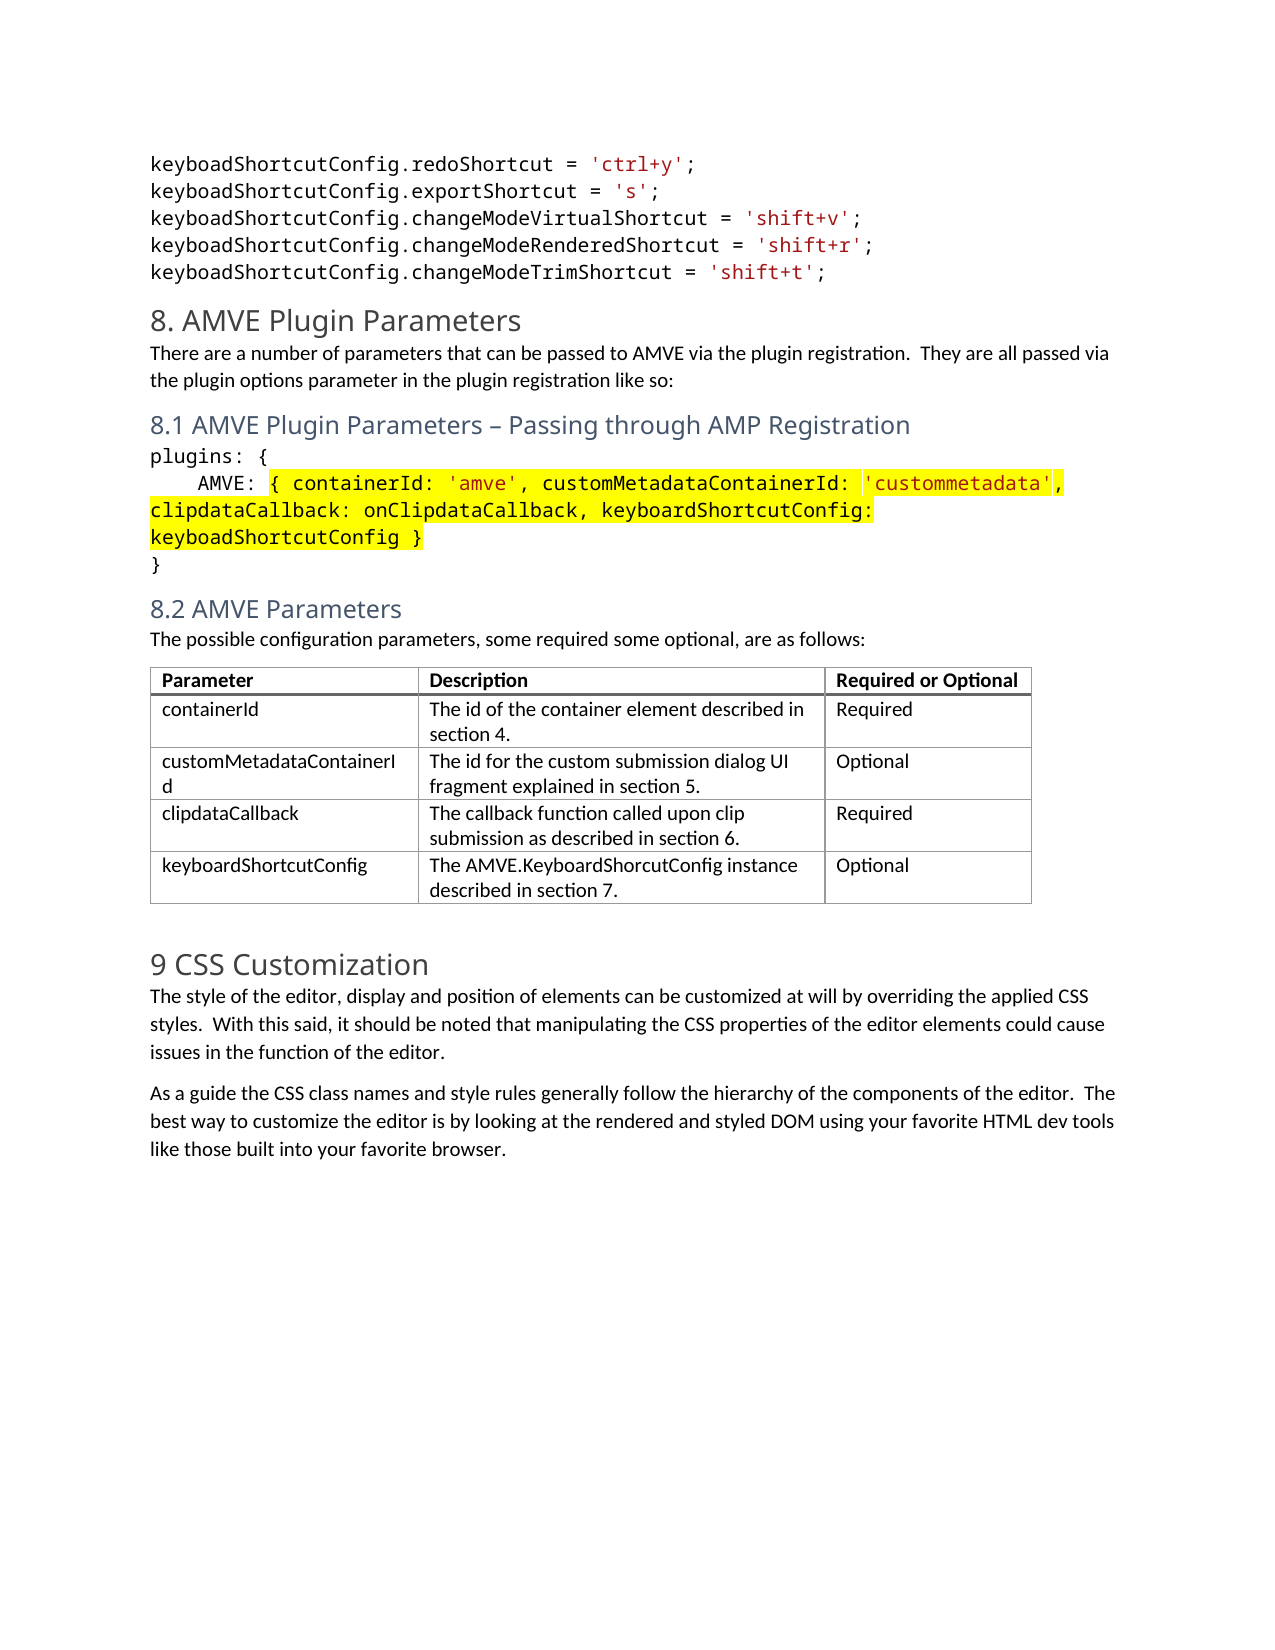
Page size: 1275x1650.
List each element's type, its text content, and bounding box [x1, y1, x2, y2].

subtitle 8. AMVE Plugin Parameters [150, 300, 1125, 340]
table_header Required or Optional [826, 668, 1031, 693]
table_cell clipdataCallback [151, 800, 418, 851]
text } [150, 550, 1125, 577]
text There are a number of parameters that can be passed to AMVE via the plugin registration. They are all passed via the plugin options parameter in the plugin registration like so: [150, 340, 1125, 393]
table_cell containerId [151, 696, 418, 747]
text keyboadShortcutConfig.changeModeTrimShortcut = 'shift+t'; [150, 258, 1125, 285]
table_cell The id for the custom submission dialog UI fragment explained in section 5. [419, 748, 824, 799]
table_header Description [419, 668, 824, 693]
subtitle 8.2 AMVE Parameters [150, 592, 1125, 626]
text keyboadShortcutConfig.exportShortcut = 's'; [150, 177, 1125, 204]
table_cell keyboardShortcutConfig [151, 852, 418, 903]
subtitle 9 CSS Customization [150, 944, 1125, 984]
table_cell The id of the container element described in section 4. [419, 696, 824, 747]
table_cell Required [826, 800, 1031, 851]
text AMVE: { containerId: 'amve', customMetadataContainerId: 'custommetadata', clipdataCallback: onClipdataCallback, keyboardShortcutConfig: keyboadShortcutConfig } [423, 469, 1125, 550]
table_header Parameter [151, 668, 418, 693]
table_cell The callback function called upon clip submission as described in section 6. [419, 800, 824, 851]
table_cell Optional [826, 852, 1031, 903]
table_cell The AMVE.KeyboardShorcutConfig instance described in section 7. [419, 852, 824, 903]
subtitle 8.1 AMVE Plugin Parameters – Passing through AMP Registration [150, 408, 1125, 442]
text The style of the editor, display and position of elements can be customized at will by overriding the applied CSS styles. With this said, it should be noted that manipulating the CSS properties of the editor elements could cause issues in the function of the editor. [150, 984, 1125, 1065]
table_cell Required [826, 696, 1031, 747]
text plugins: { [150, 442, 1125, 469]
text keyboadShortcutConfig.redoShortcut = 'ctrl+y'; [150, 150, 1125, 177]
table_cell customMetadataContainerId [151, 748, 418, 799]
text The possible configuration parameters, some required some optional, are as follows: [150, 626, 1125, 652]
text keyboadShortcutConfig.changeModeRenderedShortcut = 'shift+r'; [150, 231, 1125, 258]
table_cell Optional [826, 748, 1031, 799]
text keyboadShortcutConfig.changeModeVirtualShortcut = 'shift+v'; [150, 204, 1125, 231]
text As a guide the CSS class names and style rules generally follow the hierarchy of the components of the editor. The best way to customize the editor is by looking at the rendered and styled DOM using your favorite HTML dev tools like those built into your favorite browser. [150, 1080, 1125, 1161]
